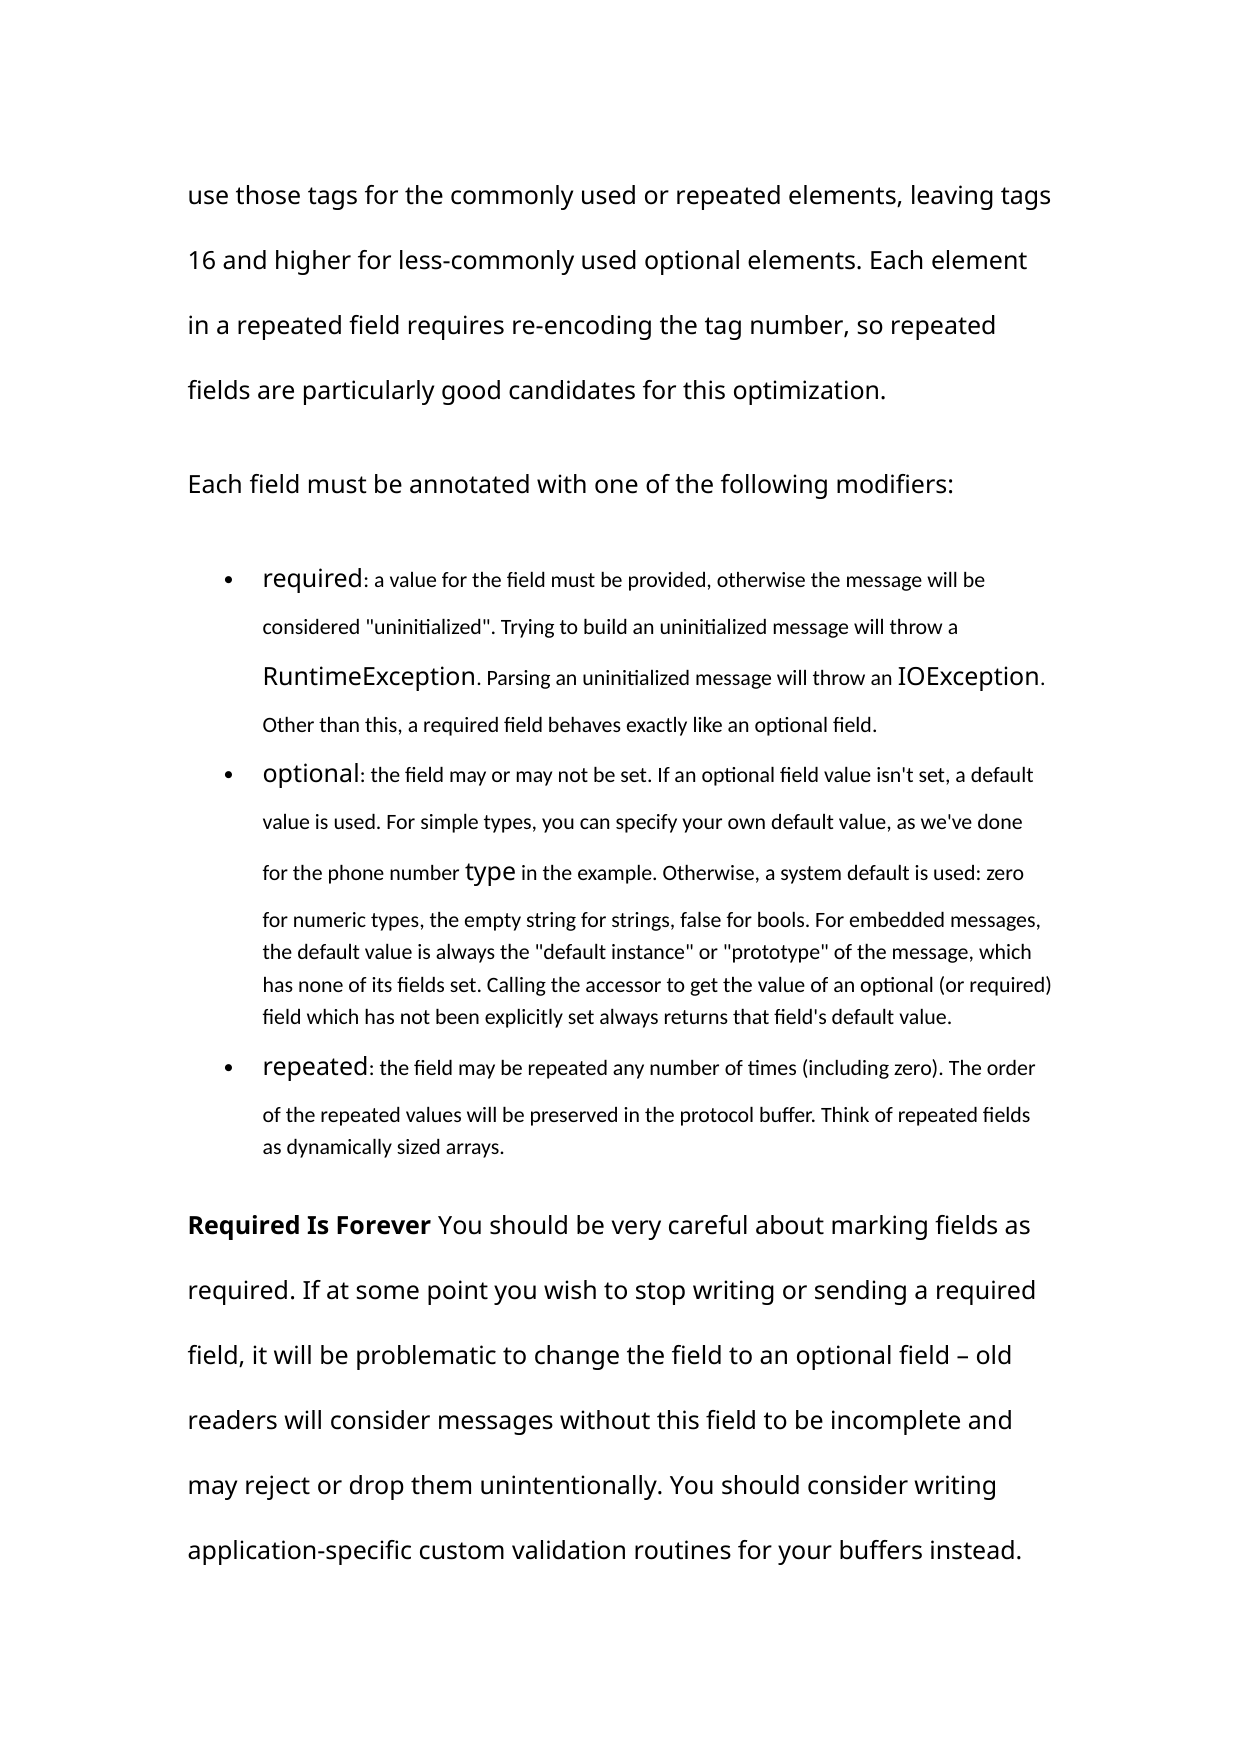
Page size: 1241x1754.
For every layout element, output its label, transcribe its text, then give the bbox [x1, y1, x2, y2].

list repeated: the field may be repeated any number of times (including zero). The order of the repeated values will be preserved in the protocol buffer. Think of repeated fields as dynamically sized arrays. [225, 1033, 1053, 1163]
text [187, 1192, 1053, 1582]
list optional: the field may or may not be set. If an optional field value isn't set, a default value is used. For simple types, you can specify your own default value, as we've done for the phone number type in the example. Otherwise, a system default is used: zero for numeric types, the empty string for strings, false for bools. For embedded messages, the default value is always the "default instance" or "prototype" of the message, which has none of its fields set. Calling the accessor to get the value of an optional (or required) field which has not been explicitly set always returns that field's default value. [225, 740, 1053, 1033]
list required: a value for the field must be provided, otherwise the message will be considered "uninitialized". Trying to build an uninitialized message will throw a RuntimeException. Parsing an uninitialized message will throw an IOException. Other than this, a required field behaves exactly like an optional field. [225, 545, 1053, 740]
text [187, 162, 1053, 422]
text Each field must be annotated with one of the following modifiers: [187, 451, 1053, 516]
